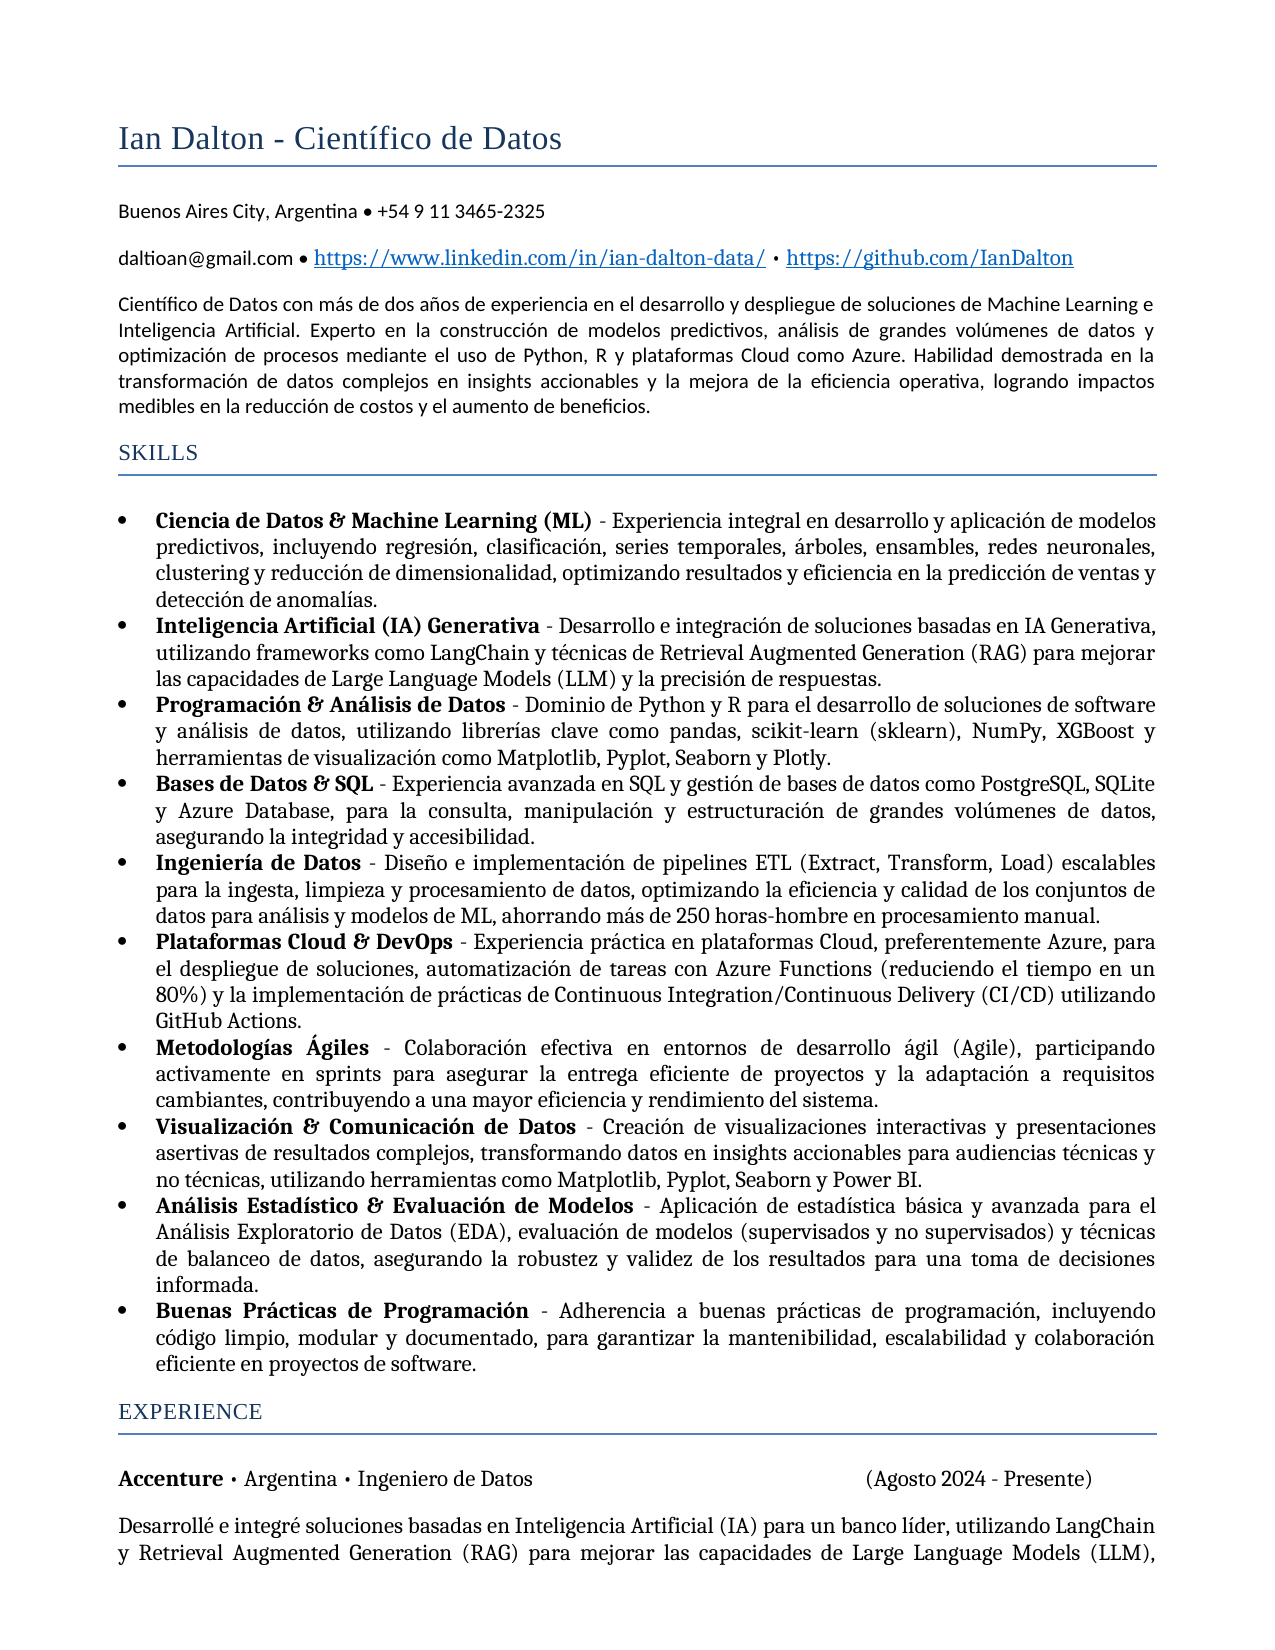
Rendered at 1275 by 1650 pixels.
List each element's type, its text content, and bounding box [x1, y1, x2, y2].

text Accenture • Argentina • Ingeniero de Datos (Agosto 2024 - Presente) [118, 1466, 1157, 1492]
title EXPERIENCE [118, 1398, 1157, 1433]
text daltioan@gmail.com • https://www.linkedin.com/in/ian-dalton-data/ • https://github.com/IanDalton [118, 244, 1157, 271]
list Bases de Datos & SQL - Experiencia avanzada en SQL y gestión de bases de datos como PostgreSQL, SQLite y Azure Database, para la consulta, manipulación y estructuración de grandes volúmenes de datos, asegurando la integridad y accesibilidad. [118, 771, 1157, 850]
list Visualización & Comunicación de Datos - Creación de visualizaciones interactivas y presentaciones asertivas de resultados complejos, transformando datos en insights accionables para audiencias técnicas y no técnicas, utilizando herramientas como Matplotlib, Pyplot, Seaborn y Power BI. [118, 1114, 1157, 1193]
text Científico de Datos con más de dos años de experiencia en el desarrollo y despliegue de soluciones de Machine Learning e Inteligencia Artificial. Experto en la construcción de modelos predictivos, análisis de grandes volúmenes de datos y optimización de procesos mediante el uso de Python, R y plataformas Cloud como Azure. Habilidad demostrada en la transformación de datos complejos en insights accionables y la mejora de la eficiencia operativa, logrando impactos medibles en la reducción de costos y el aumento de beneficios. [118, 292, 1157, 419]
title SKILLS [118, 439, 1157, 474]
list Plataformas Cloud & DevOps - Experiencia práctica en plataformas Cloud, preferentemente Azure, para el despliegue de soluciones, automatización de tareas con Azure Functions (reduciendo el tiempo en un 80%) y la implementación de prácticas de Continuous Integration/Continuous Delivery (CI/CD) utilizando GitHub Actions. [118, 929, 1157, 1034]
list Buenas Prácticas de Programación - Adherencia a buenas prácticas de programación, incluyendo código limpio, modular y documentado, para garantizar la mantenibilidad, escalabilidad y colaboración eficiente en proyectos de software. [118, 1298, 1157, 1377]
title Ian Dalton - Científico de Datos [118, 118, 1157, 165]
list Ingeniería de Datos - Diseño e implementación de pipelines ETL (Extract, Transform, Load) escalables para la ingesta, limpieza y procesamiento de datos, optimizando la eficiencia y calidad de los conjuntos de datos para análisis y modelos de ML, ahorrando más de 250 horas-hombre en procesamiento manual. [118, 850, 1157, 929]
text Buenos Aires City, Argentina • +54 9 11 3465-2325 [118, 198, 1157, 223]
list Metodologías Ágiles - Colaboración efectiva en entornos de desarrollo ágil (Agile), participando activamente en sprints para asegurar la entrega eficiente de proyectos y la adaptación a requisitos cambiantes, contribuyendo a una mayor eficiencia y rendimiento del sistema. [118, 1034, 1157, 1114]
list Ciencia de Datos & Machine Learning (ML) - Experiencia integral en desarrollo y aplicación de modelos predictivos, incluyendo regresión, clasificación, series temporales, árboles, ensambles, redes neuronales, clustering y reducción de dimensionalidad, optimizando resultados y eficiencia en la predicción de ventas y detección de anomalías. [118, 507, 1157, 613]
list Análisis Estadístico & Evaluación de Modelos - Aplicación de estadística básica y avanzada para el Análisis Exploratorio de Datos (EDA), evaluación de modelos (supervisados y no supervisados) y técnicas de balanceo de datos, asegurando la robustez y validez de los resultados para una toma de decisiones informada. [118, 1193, 1157, 1298]
list Inteligencia Artificial (IA) Generativa - Desarrollo e integración de soluciones basadas en IA Generativa, utilizando frameworks como LangChain y técnicas de Retrieval Augmented Generation (RAG) para mejorar las capacidades de Large Language Models (LLM) y la precisión de respuestas. [118, 613, 1157, 692]
list Programación & Análisis de Datos - Dominio de Python y R para el desarrollo de soluciones de software y análisis de datos, utilizando librerías clave como pandas, scikit-learn (sklearn), NumPy, XGBoost y herramientas de visualización como Matplotlib, Pyplot, Seaborn y Plotly. [118, 692, 1157, 771]
